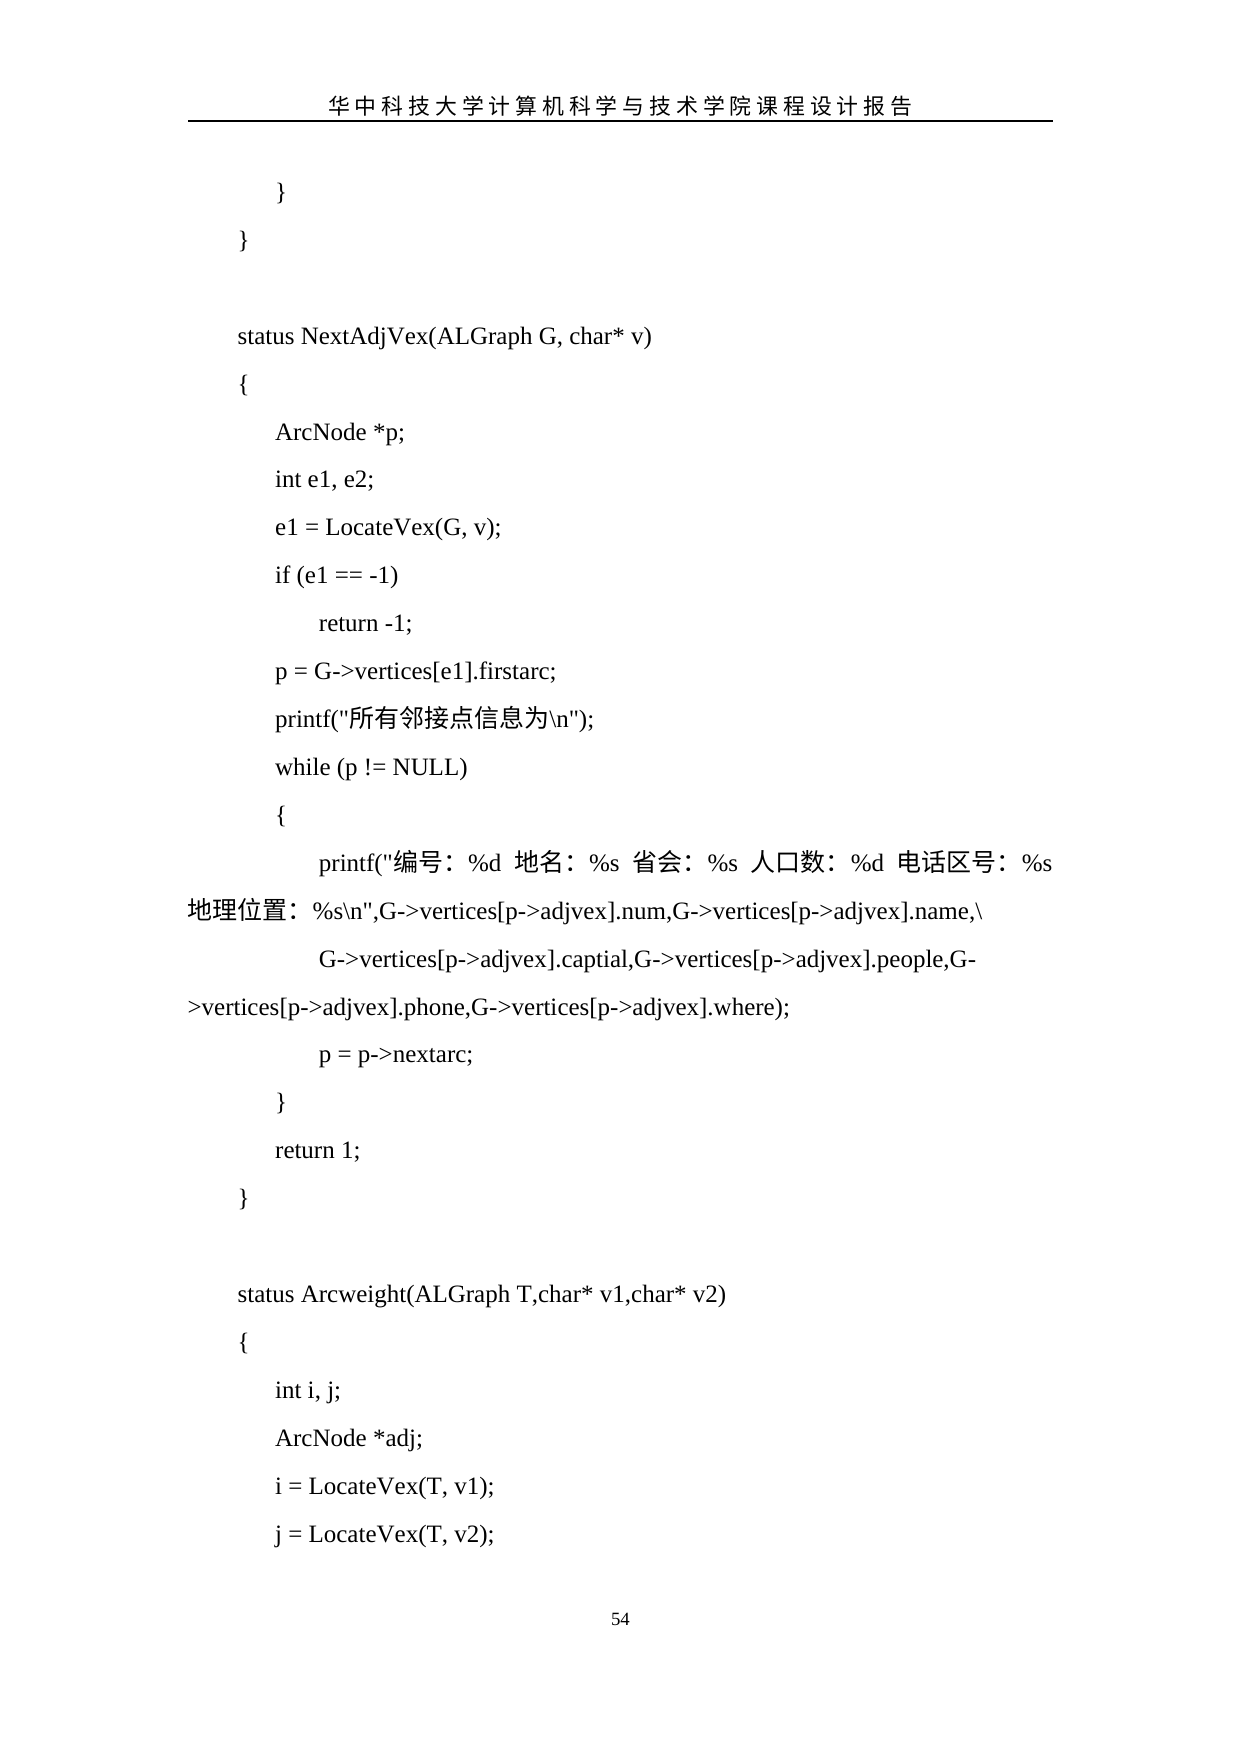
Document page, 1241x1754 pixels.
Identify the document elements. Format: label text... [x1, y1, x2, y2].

text j = LocateVex(T, v2); [187, 1504, 1053, 1552]
text int i, j; [187, 1360, 1053, 1408]
text e1 = LocateVex(G, v); [187, 497, 1053, 545]
text ArcNode *adj; [187, 1408, 1053, 1456]
text G->vertices[p->adjvex].captial,G->vertices[p->adjvex].people,G->vertices[p->adjvex].phone,G->vertices[p->adjvex].where); [187, 929, 1053, 1024]
text return 1; [187, 1120, 1053, 1168]
text { [187, 785, 1053, 833]
text status NextAdjVex(ALGraph G, char* v) [187, 306, 1053, 354]
text } [187, 210, 1053, 258]
text printf("编号：%d 地名：%s 省会：%s 人口数：%d 电话区号：%s 地理位置：%s\n",G->vertices[p->adjvex].num,G->vertices[p->adjvex].name,\ [187, 833, 1053, 929]
text i = LocateVex(T, v1); [187, 1456, 1053, 1504]
text while (p != NULL) [187, 737, 1053, 785]
text p = p->nextarc; [187, 1024, 1053, 1072]
text status Arcweight(ALGraph T,char* v1,char* v2) [187, 1264, 1053, 1312]
text { [187, 1312, 1053, 1360]
text printf("所有邻接点信息为\n"); [187, 689, 1053, 737]
text } [187, 1168, 1053, 1216]
text } [187, 1072, 1053, 1120]
text return -1; [187, 593, 1053, 641]
text ArcNode *p; [187, 402, 1053, 449]
text p = G->vertices[e1].firstarc; [187, 641, 1053, 689]
text { [187, 354, 1053, 402]
text } [187, 162, 1053, 210]
text int e1, e2; [187, 449, 1053, 497]
text if (e1 == -1) [187, 545, 1053, 593]
